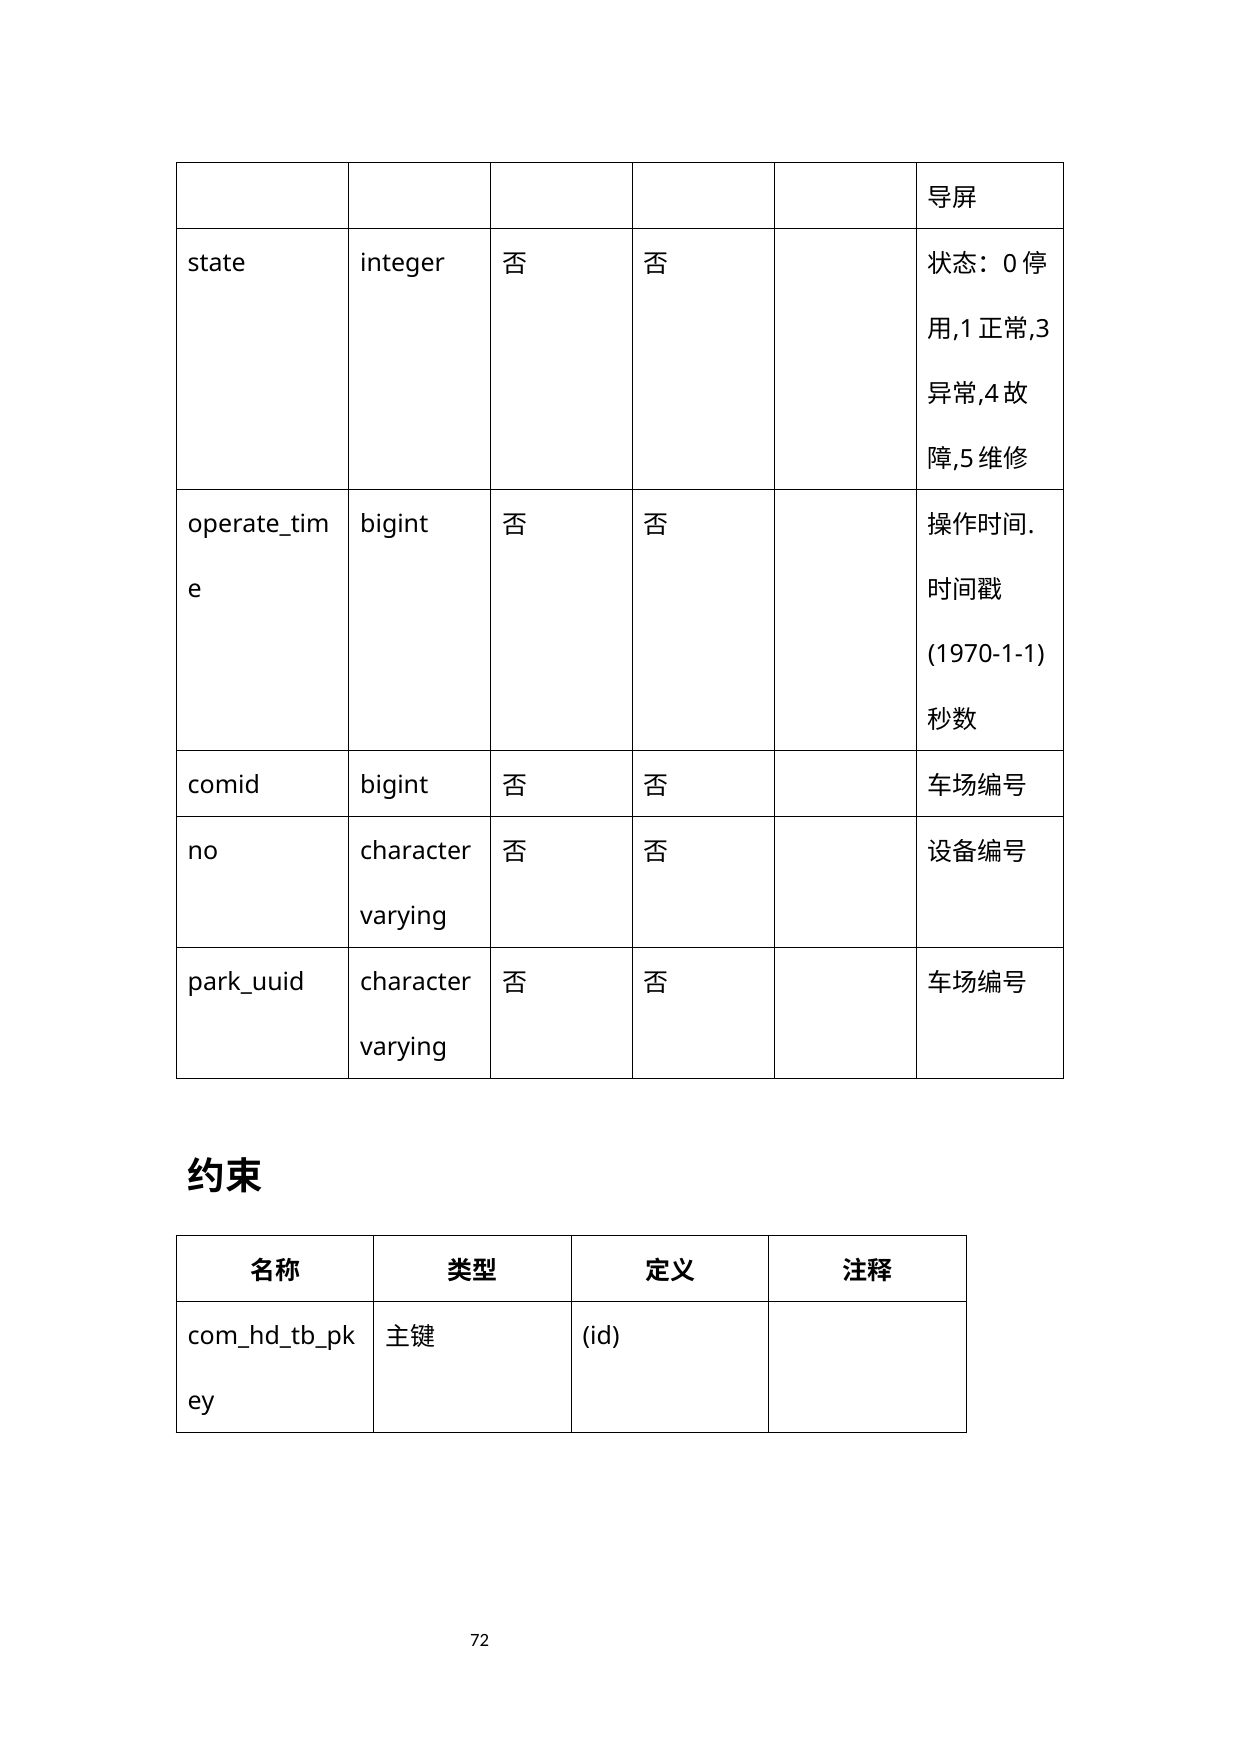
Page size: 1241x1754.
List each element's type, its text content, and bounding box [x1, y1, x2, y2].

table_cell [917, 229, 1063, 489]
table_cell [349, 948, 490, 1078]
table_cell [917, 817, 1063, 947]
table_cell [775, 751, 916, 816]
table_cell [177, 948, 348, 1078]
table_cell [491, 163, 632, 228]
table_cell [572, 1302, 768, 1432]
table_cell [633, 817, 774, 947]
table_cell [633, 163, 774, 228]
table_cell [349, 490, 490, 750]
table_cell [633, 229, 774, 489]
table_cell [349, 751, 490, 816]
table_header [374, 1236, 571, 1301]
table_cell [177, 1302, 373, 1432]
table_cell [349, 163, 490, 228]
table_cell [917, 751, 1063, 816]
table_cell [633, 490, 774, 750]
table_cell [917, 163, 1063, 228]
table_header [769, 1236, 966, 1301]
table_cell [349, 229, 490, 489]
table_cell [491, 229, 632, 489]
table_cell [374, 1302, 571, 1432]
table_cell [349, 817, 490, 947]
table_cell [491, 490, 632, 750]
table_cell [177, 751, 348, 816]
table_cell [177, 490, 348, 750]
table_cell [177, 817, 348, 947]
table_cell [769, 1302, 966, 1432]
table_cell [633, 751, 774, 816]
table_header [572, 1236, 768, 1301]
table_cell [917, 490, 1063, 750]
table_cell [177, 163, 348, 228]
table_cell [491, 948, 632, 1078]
text 约束 [187, 1141, 1053, 1206]
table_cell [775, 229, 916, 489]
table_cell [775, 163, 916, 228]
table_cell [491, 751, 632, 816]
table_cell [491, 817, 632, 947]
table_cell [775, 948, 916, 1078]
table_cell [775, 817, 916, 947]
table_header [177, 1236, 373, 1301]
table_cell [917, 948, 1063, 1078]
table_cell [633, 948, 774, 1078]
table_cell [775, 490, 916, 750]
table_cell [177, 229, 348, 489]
